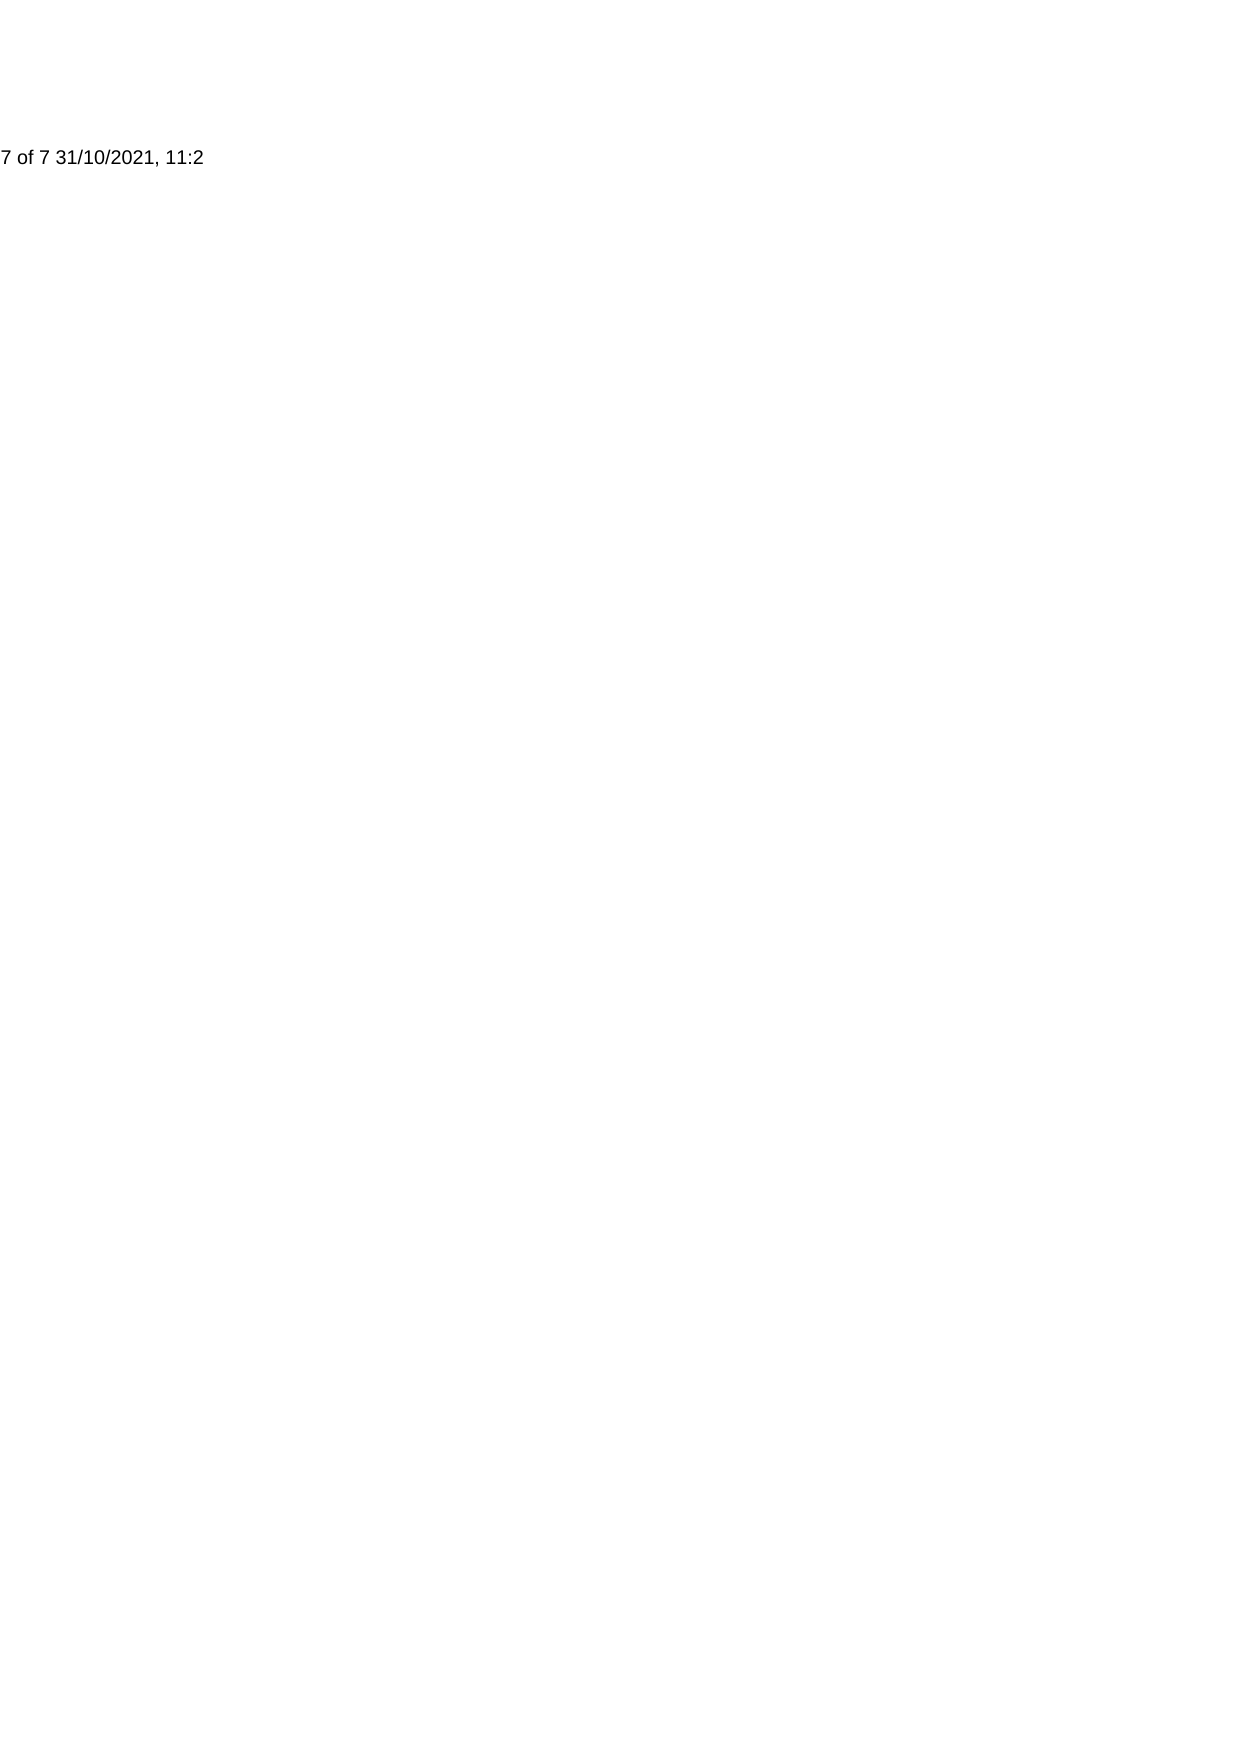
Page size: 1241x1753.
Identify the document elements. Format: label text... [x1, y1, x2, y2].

text 7 of 7 31/10/2021, 11:2 [0, 150, 1230, 168]
